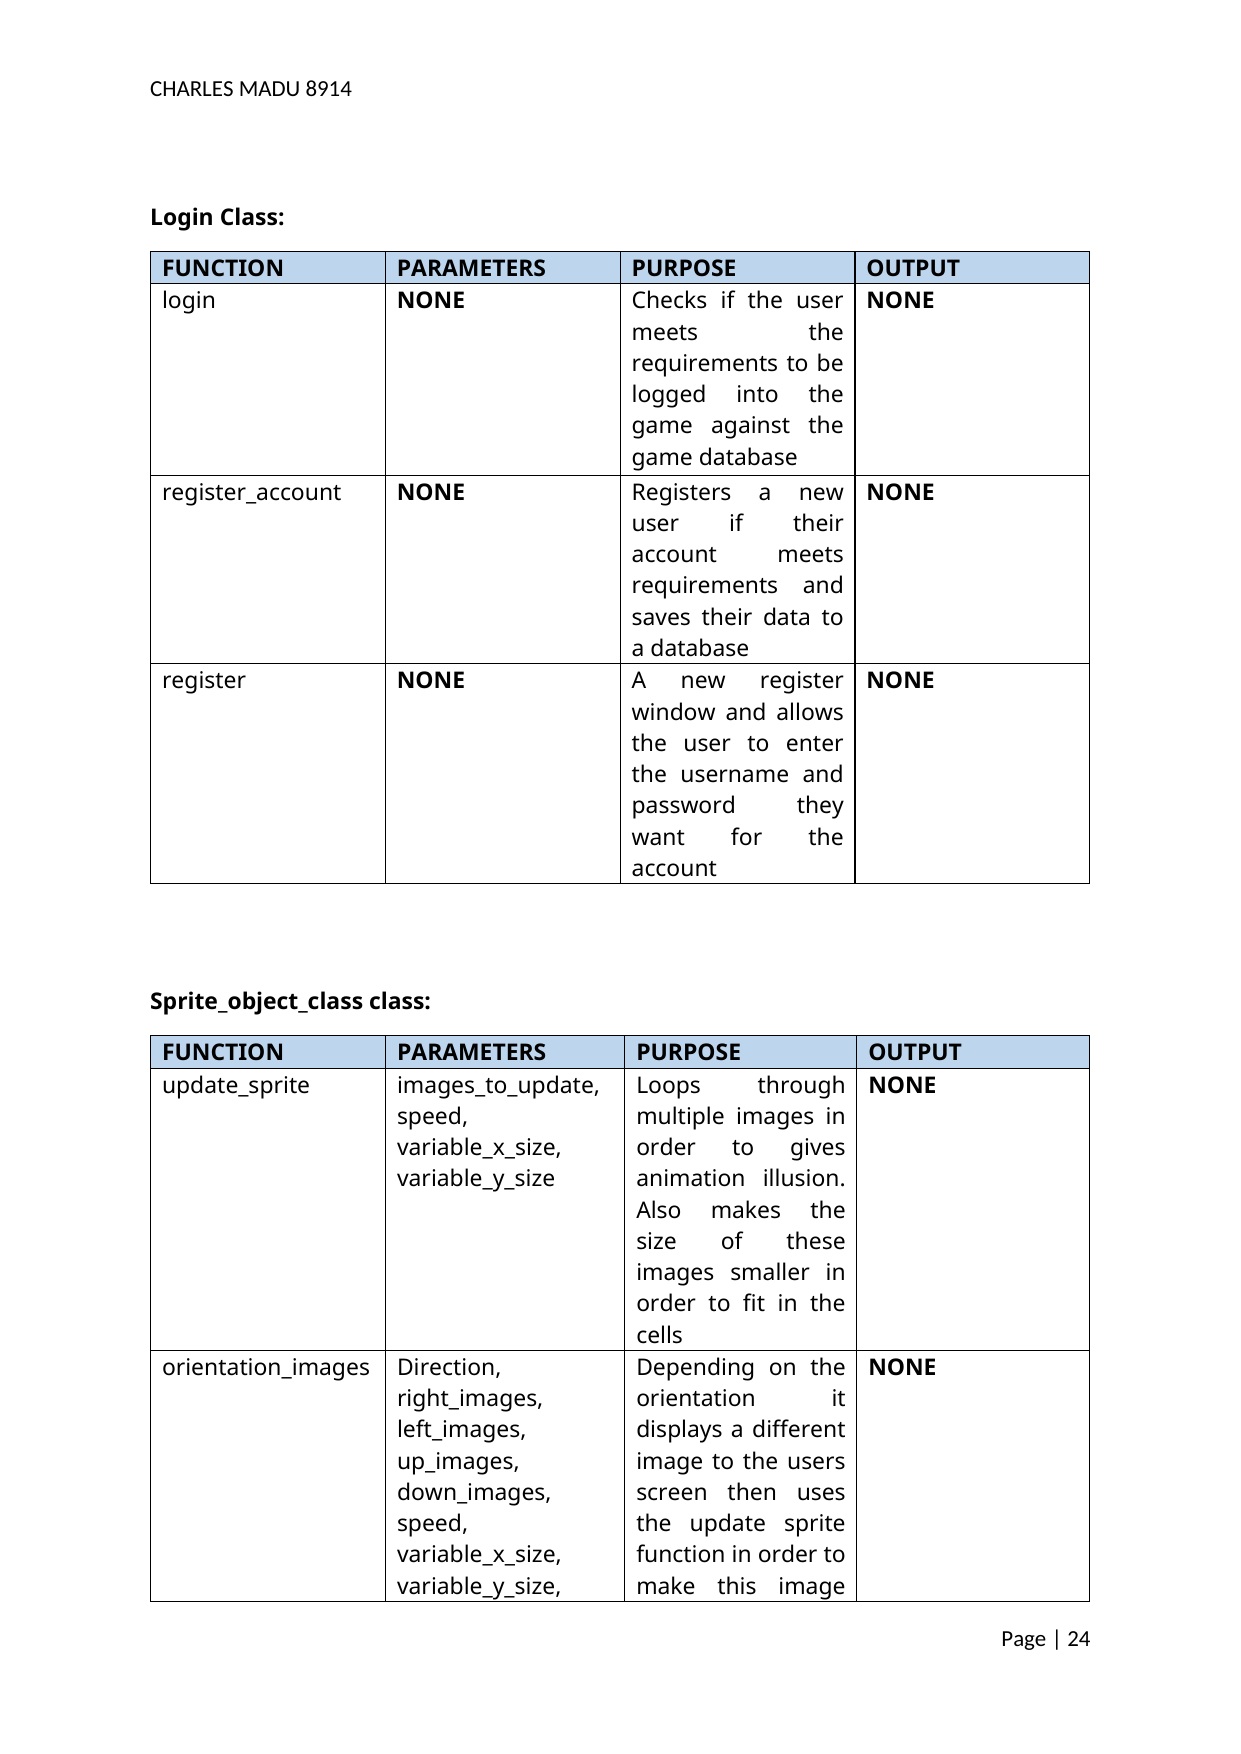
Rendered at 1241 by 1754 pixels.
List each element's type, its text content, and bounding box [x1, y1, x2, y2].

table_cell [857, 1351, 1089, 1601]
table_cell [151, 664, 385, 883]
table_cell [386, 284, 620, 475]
text Login Class: [150, 200, 1090, 232]
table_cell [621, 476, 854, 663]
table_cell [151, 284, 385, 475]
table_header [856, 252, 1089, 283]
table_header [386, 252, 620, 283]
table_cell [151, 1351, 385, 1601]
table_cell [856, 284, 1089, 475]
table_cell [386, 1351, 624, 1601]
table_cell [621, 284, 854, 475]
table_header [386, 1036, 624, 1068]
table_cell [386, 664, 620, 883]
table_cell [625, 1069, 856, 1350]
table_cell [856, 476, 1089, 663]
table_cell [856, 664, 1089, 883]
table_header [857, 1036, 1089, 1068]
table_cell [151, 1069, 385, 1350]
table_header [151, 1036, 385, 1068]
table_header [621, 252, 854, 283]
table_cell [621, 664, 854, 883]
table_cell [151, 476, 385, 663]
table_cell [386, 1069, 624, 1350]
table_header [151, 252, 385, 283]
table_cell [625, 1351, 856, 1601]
text Sprite_object_class class: [150, 985, 1090, 1016]
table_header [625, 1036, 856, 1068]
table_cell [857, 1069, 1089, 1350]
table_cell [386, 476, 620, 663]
